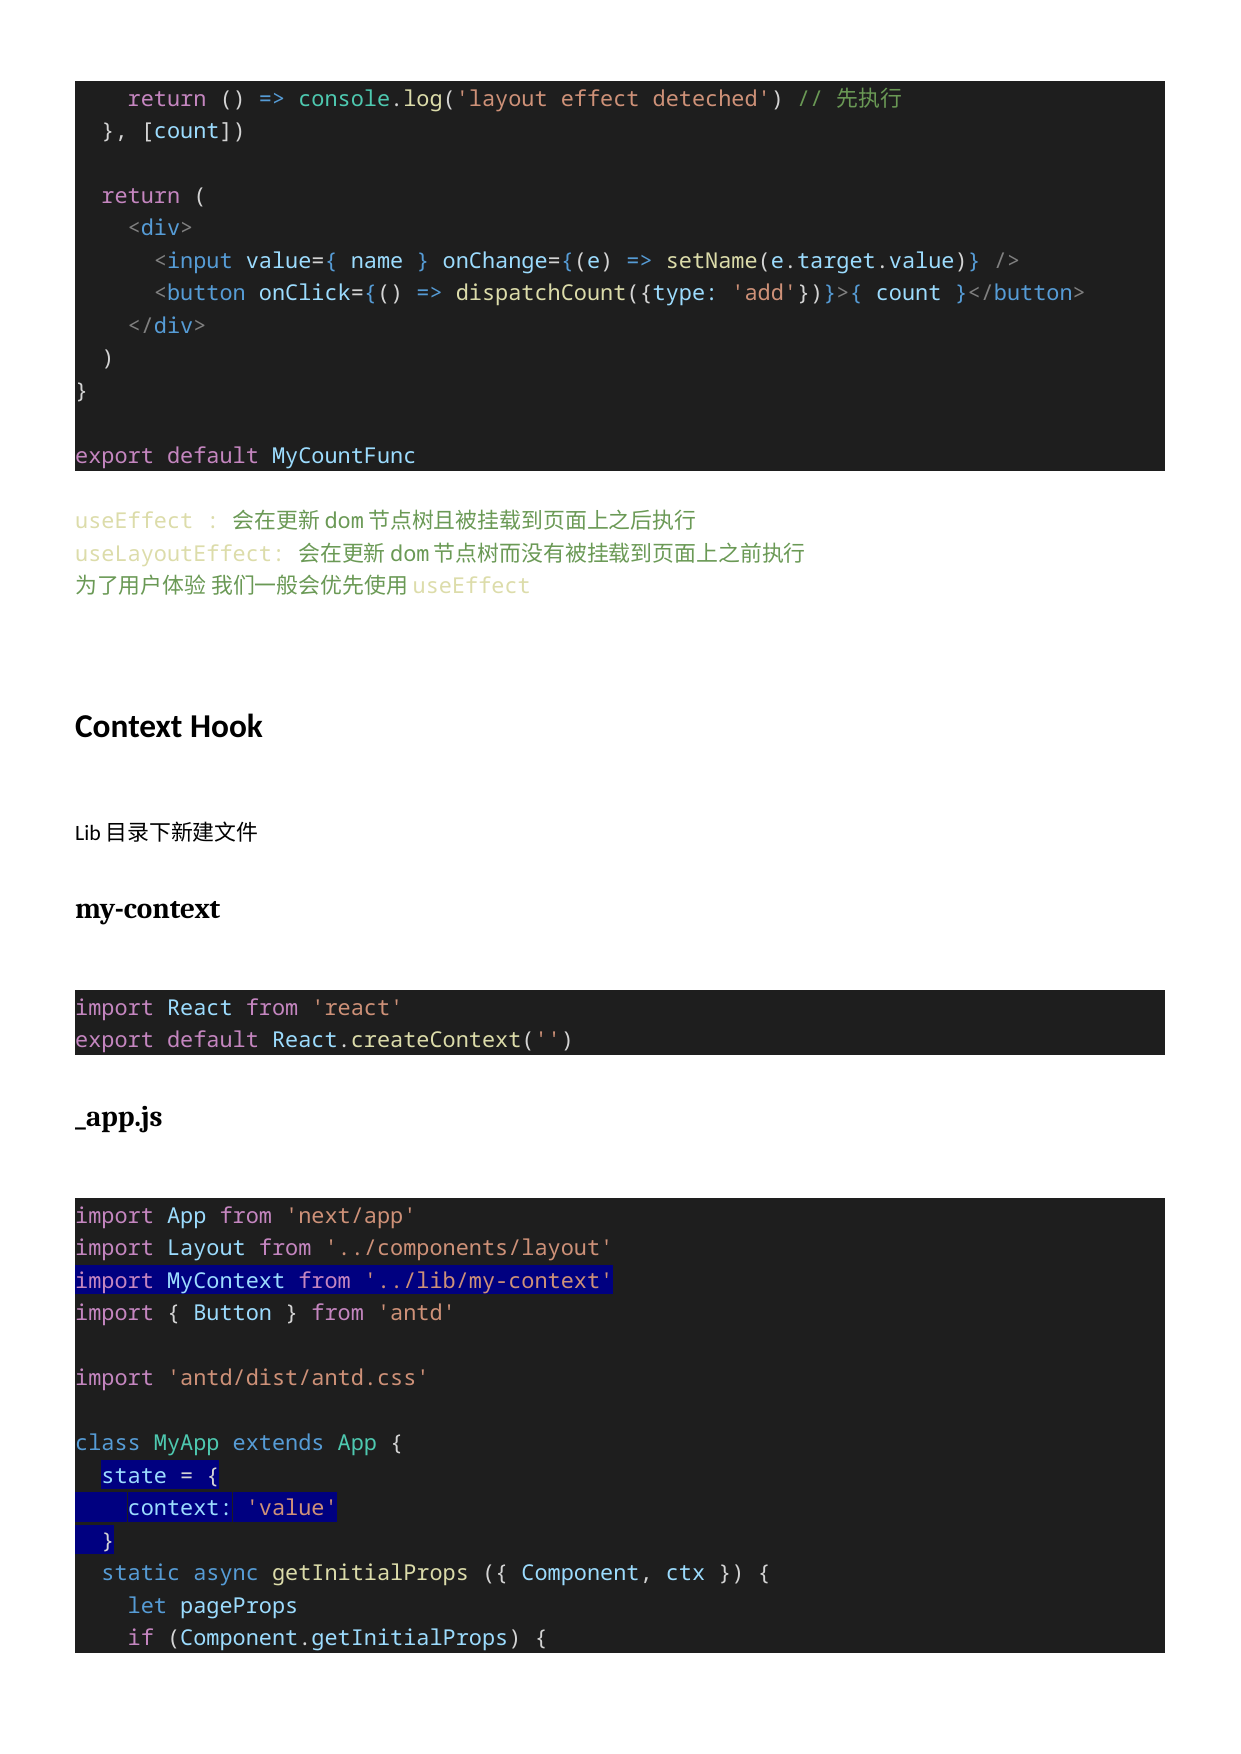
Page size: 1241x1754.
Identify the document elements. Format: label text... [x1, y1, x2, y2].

text export default React.createContext('') [75, 1023, 1165, 1055]
text </div> [75, 308, 1165, 341]
text import React from 'react' [75, 990, 1165, 1023]
text import { Button } from 'antd' [75, 1296, 1165, 1328]
text if (Component.getInitialProps) { [75, 1621, 1165, 1653]
text } [75, 1523, 1165, 1556]
text <button onClick={() => dispatchCount({type: 'add'})}>{ count }</button> [75, 276, 1165, 308]
text import App from 'next/app' [75, 1198, 1165, 1231]
text import MyContext from '../lib/my-context' [75, 1263, 1165, 1296]
text <div> [75, 211, 1165, 243]
text 为了用户体验 我们一般会优先使用useEffect [75, 568, 1165, 601]
text <input value={ name } onChange={(e) => setName(e.target.value)} /> [75, 243, 1165, 276]
text }, [count]) [75, 113, 1165, 146]
subtitle _app.js [75, 1084, 1165, 1149]
text export default MyCountFunc [75, 438, 1165, 471]
text import 'antd/dist/antd.css' [75, 1361, 1165, 1393]
subtitle my-context [75, 876, 1165, 941]
text static async getInitialProps ({ Component, ctx }) { [75, 1556, 1165, 1588]
text Lib目录下新建文件 [75, 814, 1165, 847]
text context: 'value' [75, 1491, 1165, 1523]
text ) [75, 341, 1165, 373]
text return ( [75, 178, 1165, 211]
subtitle Context Hook [75, 693, 1165, 758]
text } [75, 373, 1165, 406]
text useLayoutEffect: 会在更新dom节点树而没有被挂载到页面上之前执行 [75, 536, 1165, 568]
text useEffect : 会在更新dom节点树且被挂载到页面上之后执行 [75, 503, 1165, 536]
text let pageProps [75, 1588, 1165, 1621]
text state = { [75, 1458, 1165, 1491]
text import Layout from '../components/layout' [75, 1231, 1165, 1263]
text class MyApp extends App { [75, 1426, 1165, 1458]
text return () => console.log('layout effect deteched') // 先执行 [75, 81, 1165, 113]
